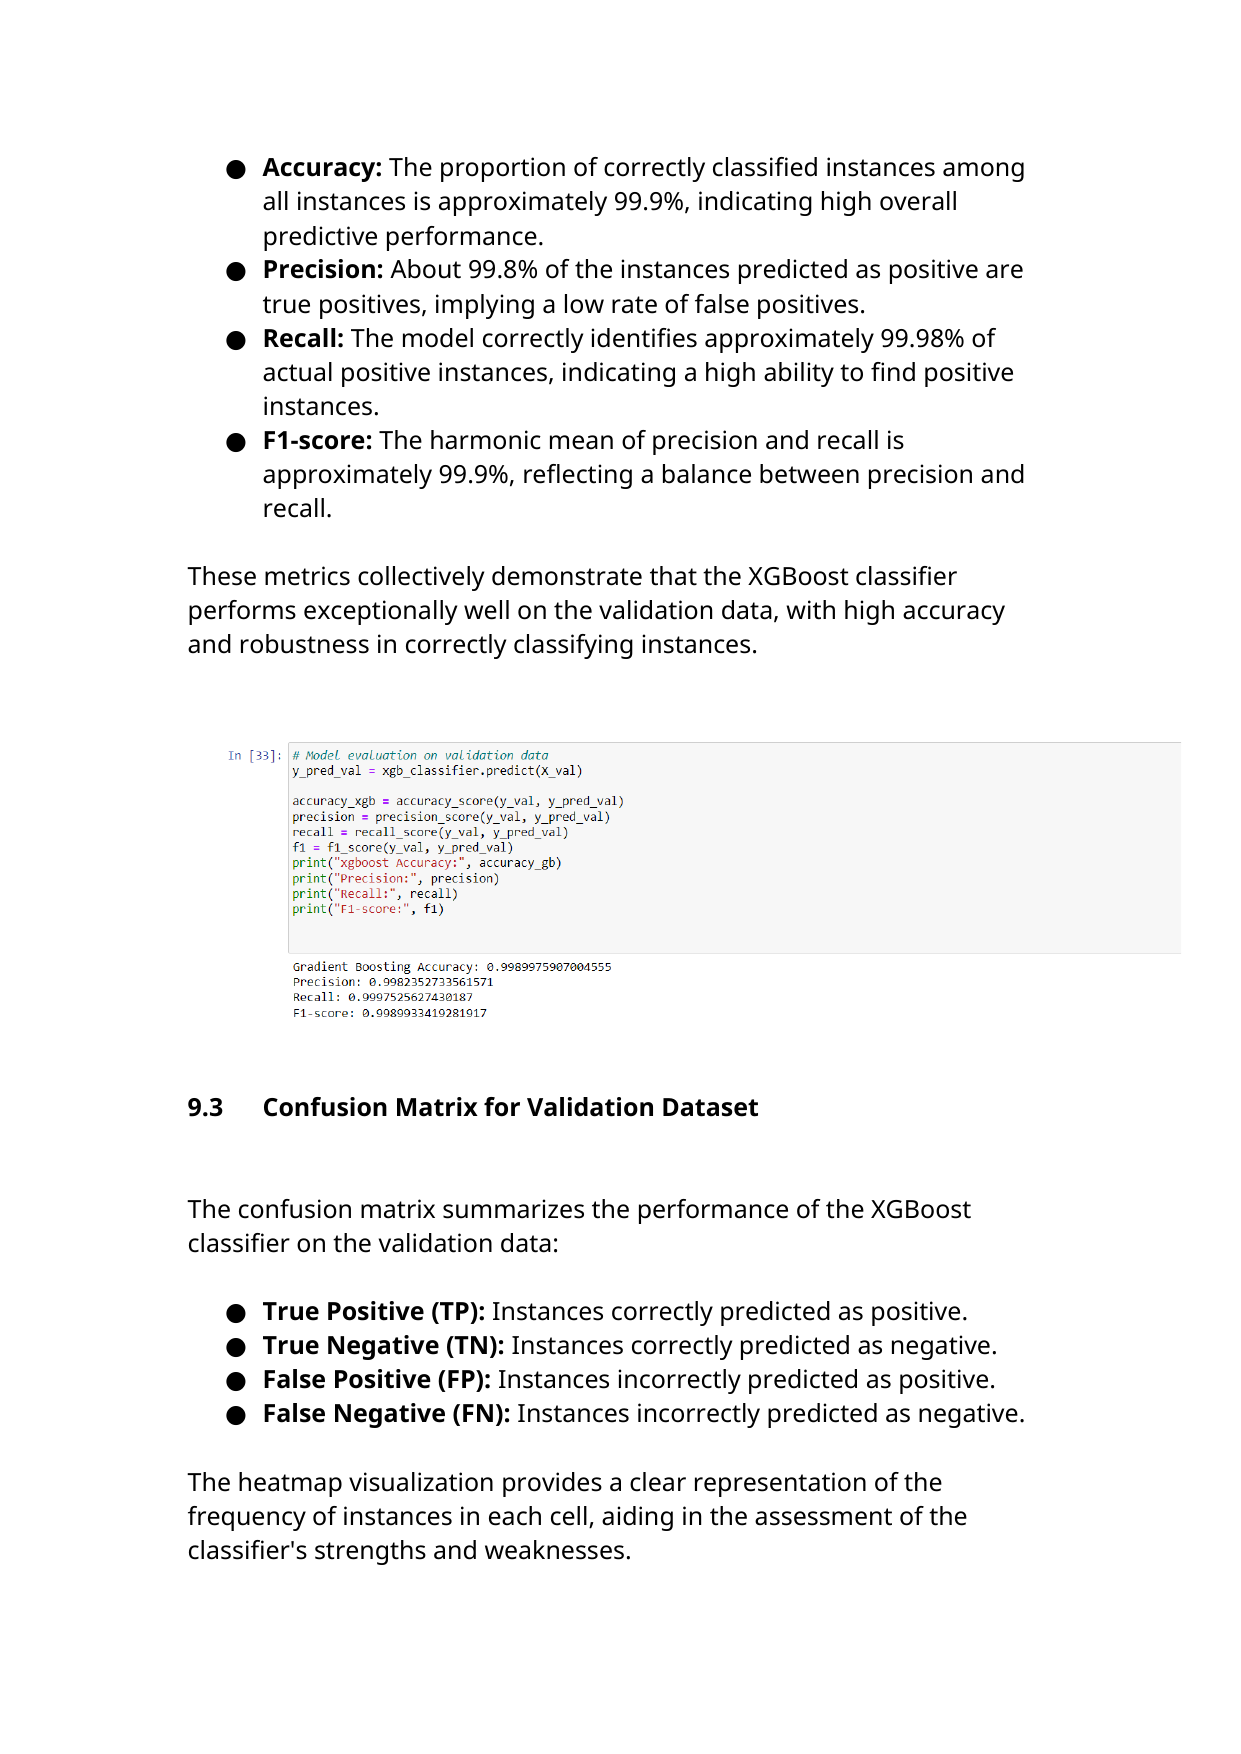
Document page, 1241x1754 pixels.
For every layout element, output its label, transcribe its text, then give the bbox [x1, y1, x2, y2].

list Precision: About 99.8% of the instances predicted as positive are true positives, implying a low rate of false positives. [225, 252, 1053, 320]
list False Negative (FN): Instances incorrectly predicted as negative. [225, 1396, 1053, 1430]
list True Positive (TP): Instances correctly predicted as positive. [225, 1294, 1053, 1328]
list False Positive (FP): Instances incorrectly predicted as positive. [225, 1362, 1053, 1396]
list Confusion Matrix for Validation Dataset The confusion matrix summarizes the performance of the XGBoost classifier on the validation data: [187, 1089, 1053, 1260]
text These metrics collectively demonstrate that the XGBoost classifier performs exceptionally well on the validation data, with high accuracy and robustness in correctly classifying instances. [187, 559, 1053, 661]
list Recall: The model correctly identifies approximately 99.98% of actual positive instances, indicating a high ability to find positive instances. [225, 320, 1053, 422]
list True Negative (TN): Instances correctly predicted as negative. [225, 1328, 1053, 1362]
list Accuracy: The proportion of correctly classified instances among all instances is approximately 99.9%, indicating high overall predictive performance. [225, 150, 1053, 252]
picture [187, 729, 1182, 1022]
list F1-score: The harmonic mean of precision and recall is approximately 99.9%, reflecting a balance between precision and recall. [225, 422, 1053, 525]
text The heatmap visualization provides a clear representation of the frequency of instances in each cell, aiding in the assessment of the classifier's strengths and weaknesses. [187, 1464, 1053, 1566]
